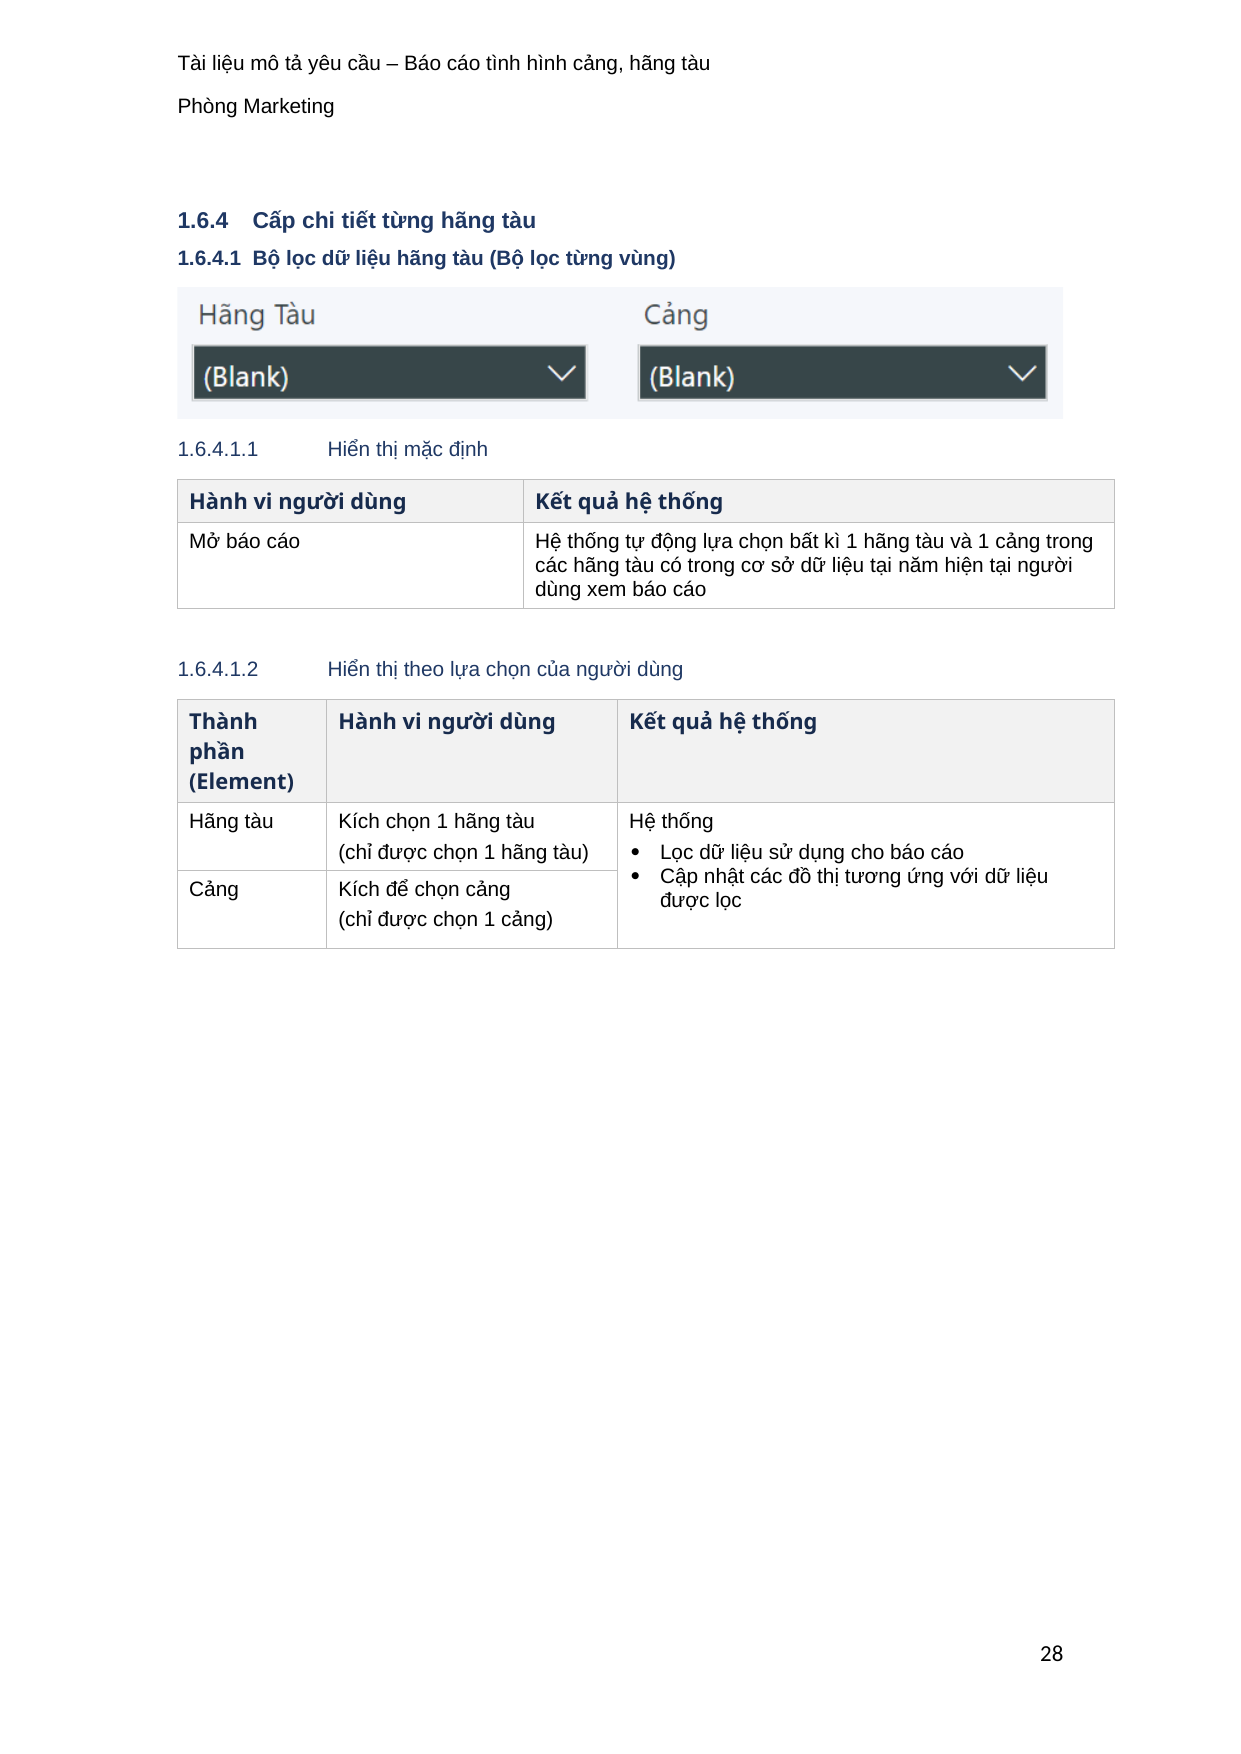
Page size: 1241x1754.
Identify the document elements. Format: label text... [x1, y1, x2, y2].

subtitle Hiển thị mặc định [177, 436, 1063, 460]
table_cell Cảng [178, 871, 326, 948]
table_header Hành vi người dùng [178, 480, 523, 522]
table_cell Kích chọn 1 hãng tàu (chỉ được chọn 1 hãng tàu) [327, 803, 617, 870]
subtitle Hiển thị theo lựa chọn của người dùng [177, 657, 1063, 681]
table_cell Hệ thống Lọc dữ liệu sử dụng cho báo cáo Cập nhật các đồ thị tương ứng với dữ liệu được lọc [618, 803, 1114, 948]
table_cell Hệ thống tự động lựa chọn bất kì 1 hãng tàu và 1 cảng trong các hãng tàu có trong cơ sở dữ liệu tại năm hiện tại người dùng xem báo cáo [524, 523, 1114, 607]
table_cell Mở báo cáo [178, 523, 523, 607]
picture [177, 287, 1064, 419]
table_cell Hãng tàu [178, 803, 326, 870]
subtitle Bộ lọc dữ liệu hãng tàu (Bộ lọc từng vùng) [177, 246, 1063, 269]
subtitle Cấp chi tiết từng hãng tàu [177, 207, 1063, 233]
table_header Thành phần (Element) [178, 700, 326, 802]
table_header Kết quả hệ thống [524, 480, 1114, 522]
table_cell Kích để chọn cảng (chỉ được chọn 1 cảng) [327, 871, 617, 948]
table_header Kết quả hệ thống [618, 700, 1114, 802]
table_header Hành vi người dùng [327, 700, 617, 802]
